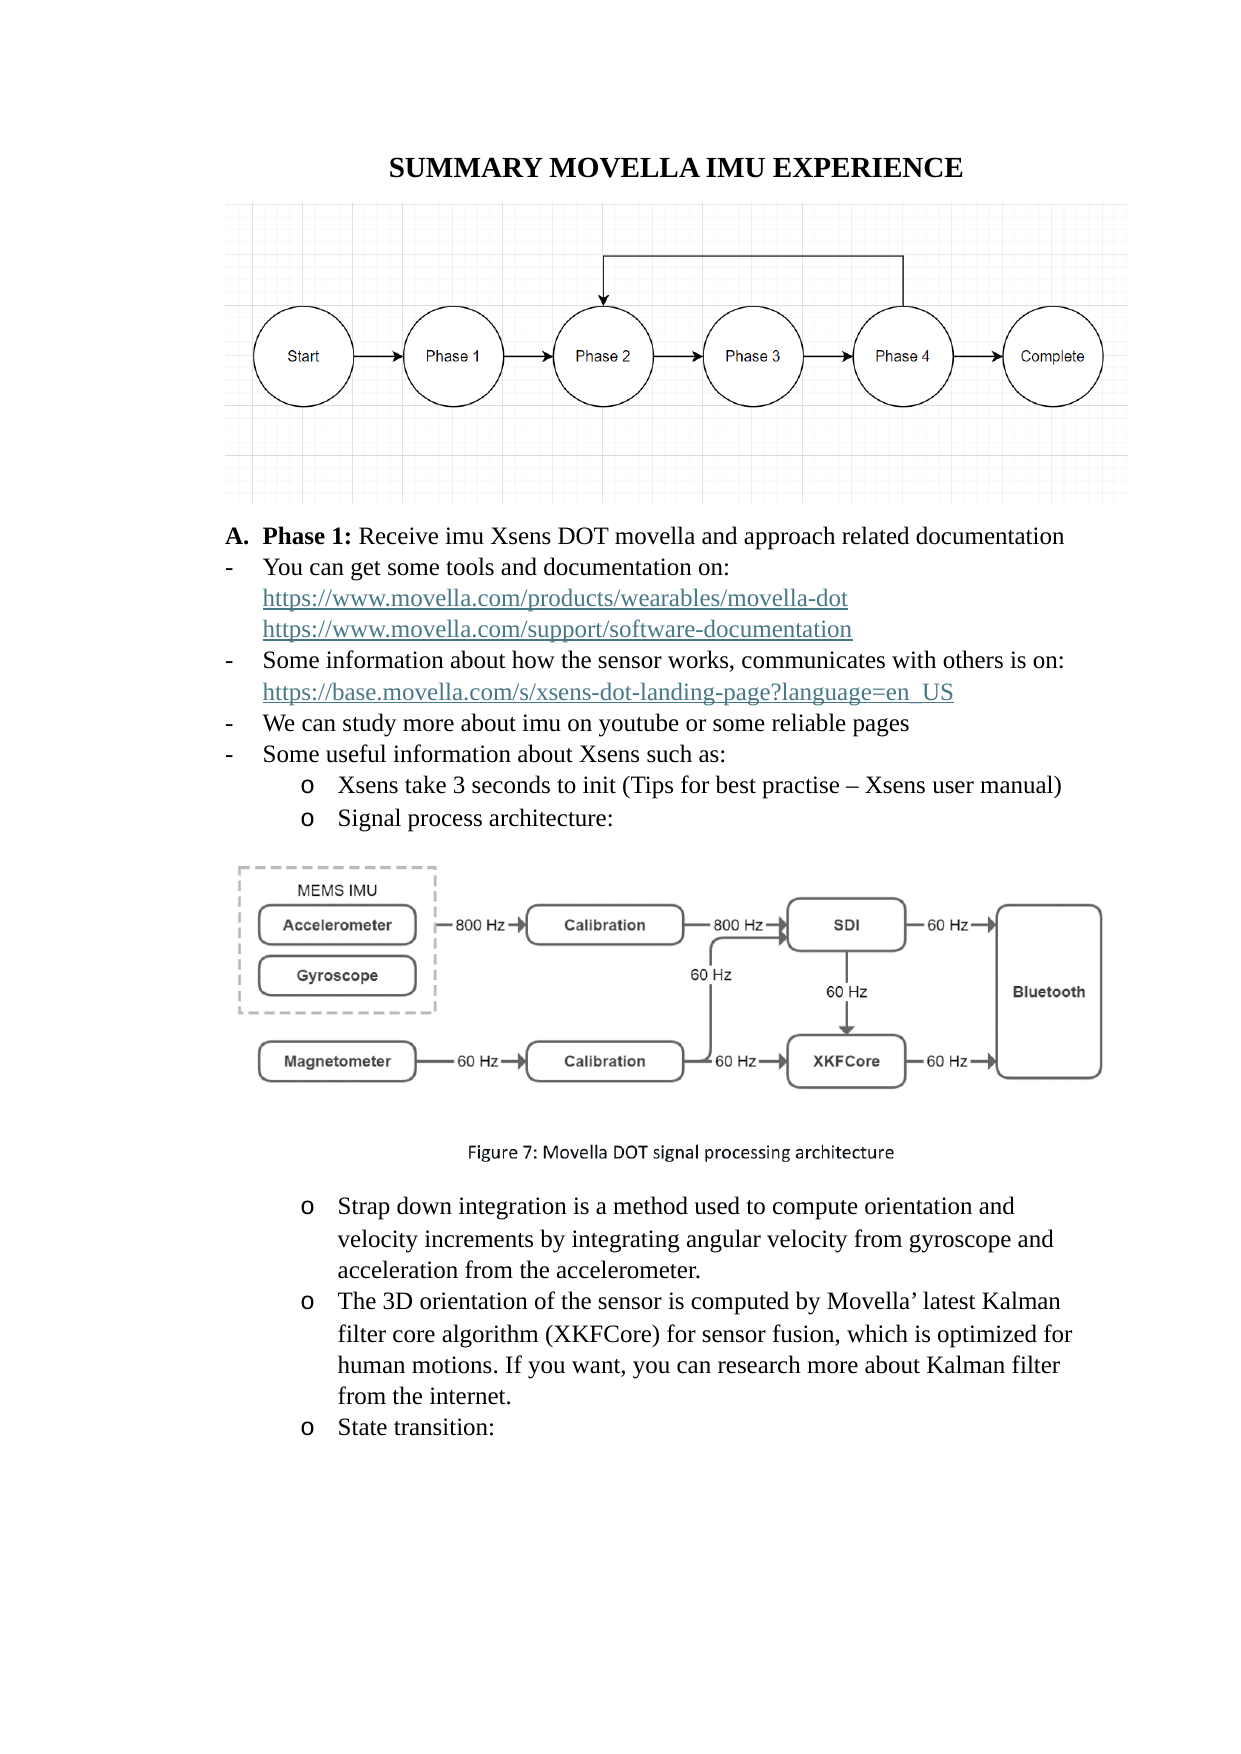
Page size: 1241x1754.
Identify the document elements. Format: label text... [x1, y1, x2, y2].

picture [225, 202, 1128, 503]
list Xsens take 3 seconds to init (Tips for best practise – Xsens user manual) [300, 770, 1090, 801]
text SUMMARY MOVELLA IMU EXPERIENCE [225, 150, 1090, 183]
list Strap down integration is a method used to compute orientation and velocity increments by integrating angular velocity from gyroscope and acceleration from the accelerometer. [300, 1191, 1090, 1284]
list You can get some tools and documentation on: [225, 552, 1090, 581]
list https://base.movella.com/s/xsens-dot-landing-page?language=en_US [262, 677, 1090, 705]
list State transition: [300, 1412, 1090, 1443]
list Phase 1: Receive imu Xsens DOT movella and approach related documentation [225, 521, 1090, 550]
list We can study more about imu on youtube or some reliable pages [225, 708, 1090, 736]
list https://www.movella.com/support/software-documentation [262, 614, 1090, 643]
list Some useful information about Xsens such as: [225, 739, 1090, 767]
list Some information about how the sensor works, communicates with others is on: [225, 646, 1090, 674]
list Signal process architecture: [300, 803, 1090, 834]
picture [225, 852, 1128, 1172]
list The 3D orientation of the sensor is computed by Movella’ latest Kalman filter core algorithm (XKFCore) for sensor fusion, which is optimized for human motions. If you want, you can research more about Kalman filter from the internet. [300, 1286, 1090, 1410]
list https://www.movella.com/products/wearables/movella-dot [262, 583, 1090, 612]
